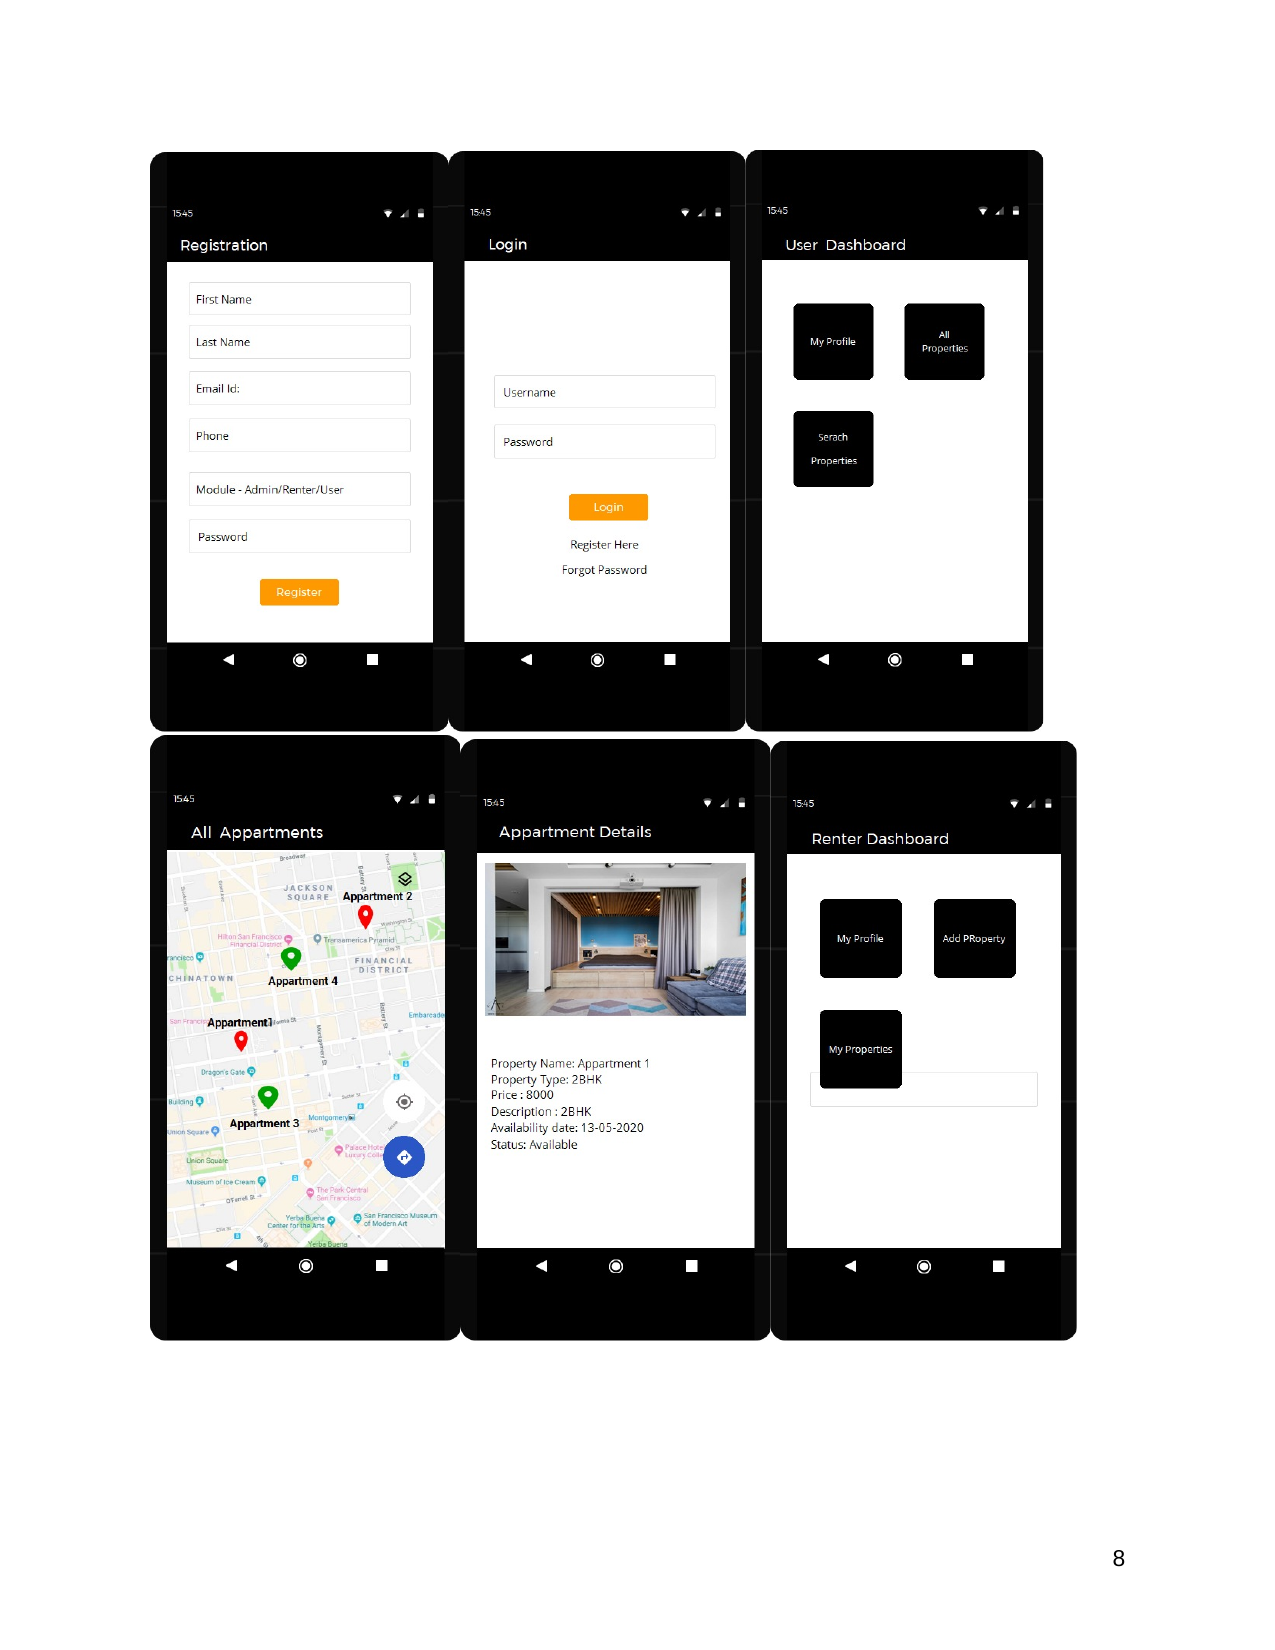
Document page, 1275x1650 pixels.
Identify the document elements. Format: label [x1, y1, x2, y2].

picture [150, 735, 1077, 1341]
picture [150, 150, 1044, 732]
